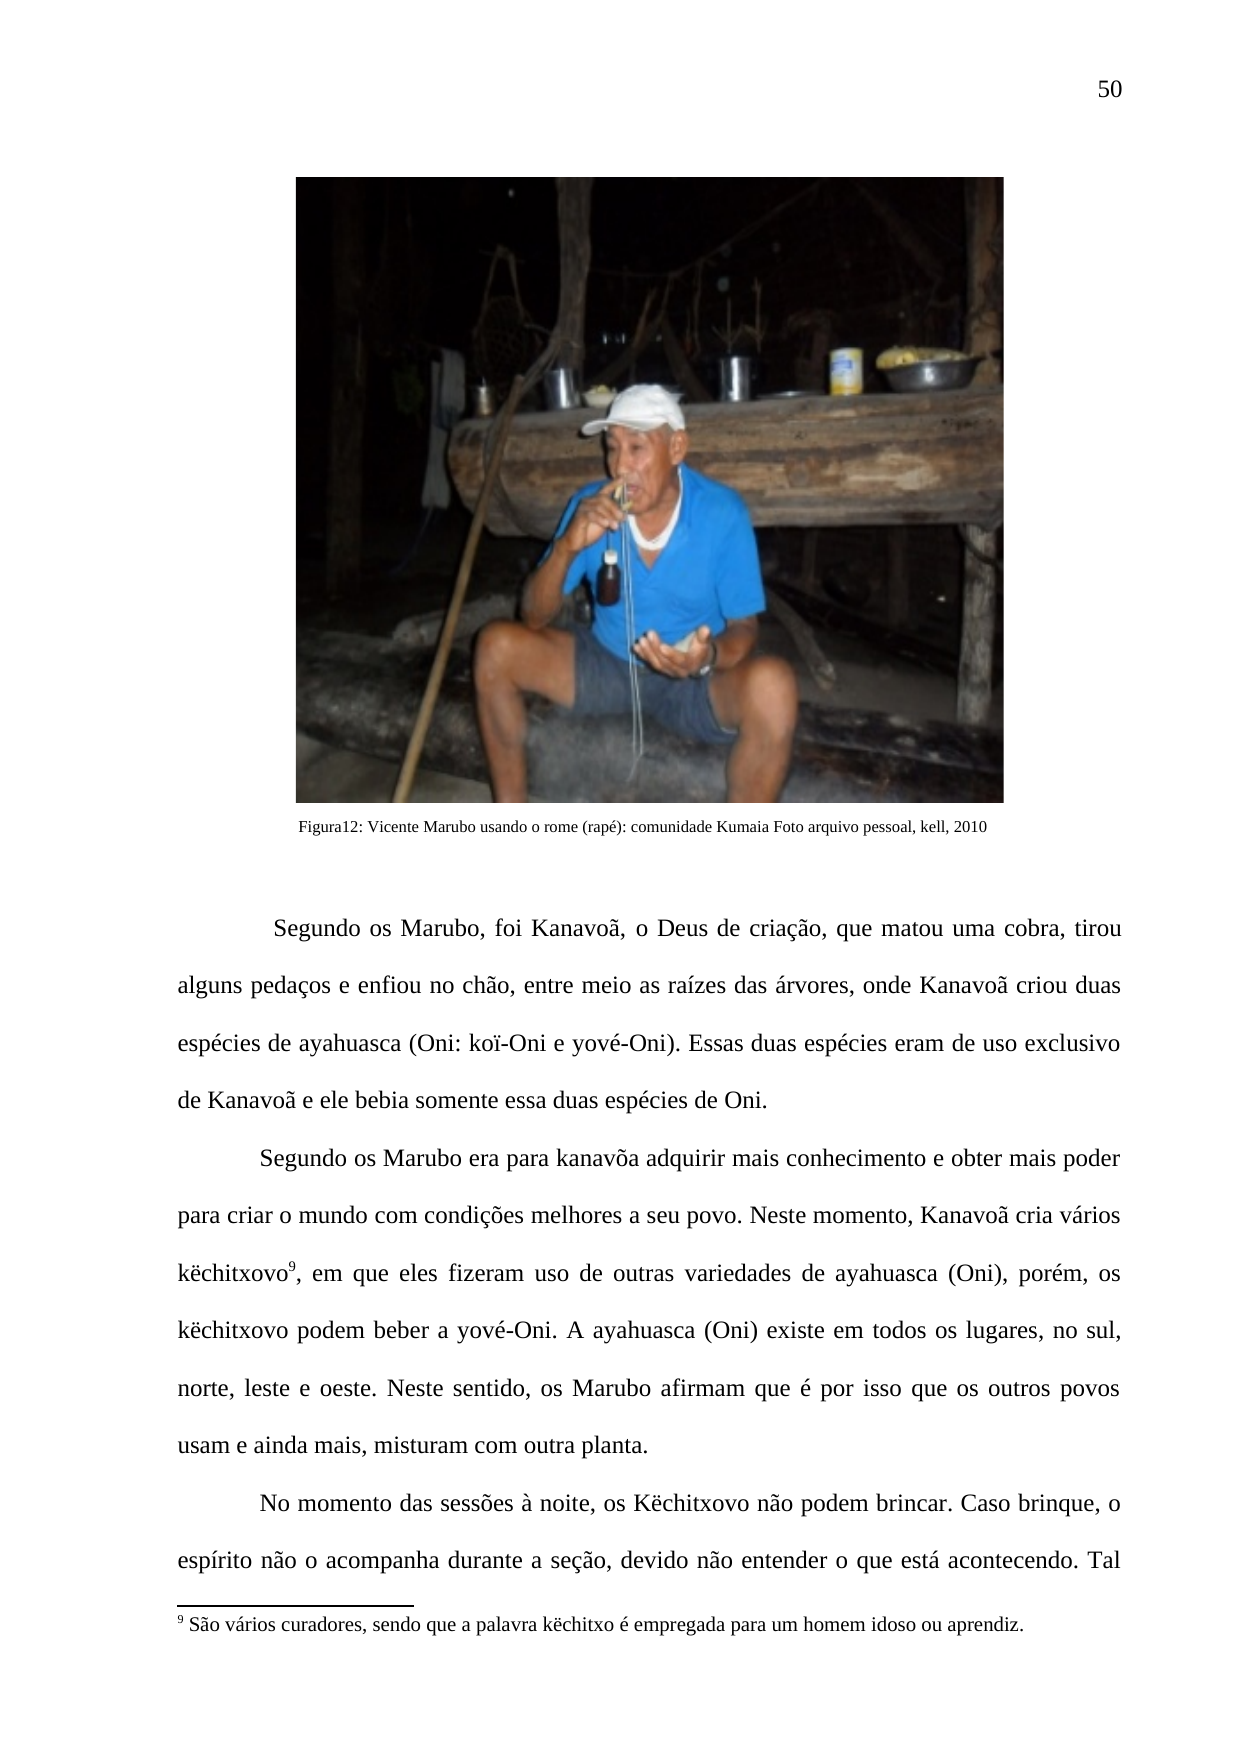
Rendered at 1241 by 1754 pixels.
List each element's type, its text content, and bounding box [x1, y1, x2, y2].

text Figura12: Vicente Marubo usando o rome (rapé): comunidade Kumaia Foto arquivo pessoal, kell, 2010 [177, 817, 1122, 836]
text Segundo os Marubo era para kanavõa adquirir mais conhecimento e obter mais poder para criar o mundo com condições melhores a seu povo. Neste momento, Kanavoã cria vários këchitxovo, em que eles fizeram uso de outras variedades de ayahuasca (Oni), porém, os këchitxovo podem beber a yové-Oni. A ayahuasca (Oni) existe em todos os lugares, no sul, norte, leste e oeste. Neste sentido, os Marubo afirmam que é por isso que os outros povos usam e ainda mais, misturam com outra planta. [177, 1143, 1122, 1459]
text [177, 1488, 1122, 1574]
text Segundo os Marubo, foi Kanavoã, o Deus de criação, que matou uma cobra, tirou alguns pedaços e enfiou no chão, entre meio as raízes das árvores, onde Kanavoã criou duas espécies de ayahuasca (Oni: koï-Oni e yové-Oni). Essas duas espécies eram de uso exclusivo de Kanavoã e ele bebia somente essa duas espécies de Oni. [177, 913, 1122, 1114]
picture [295, 177, 1004, 803]
